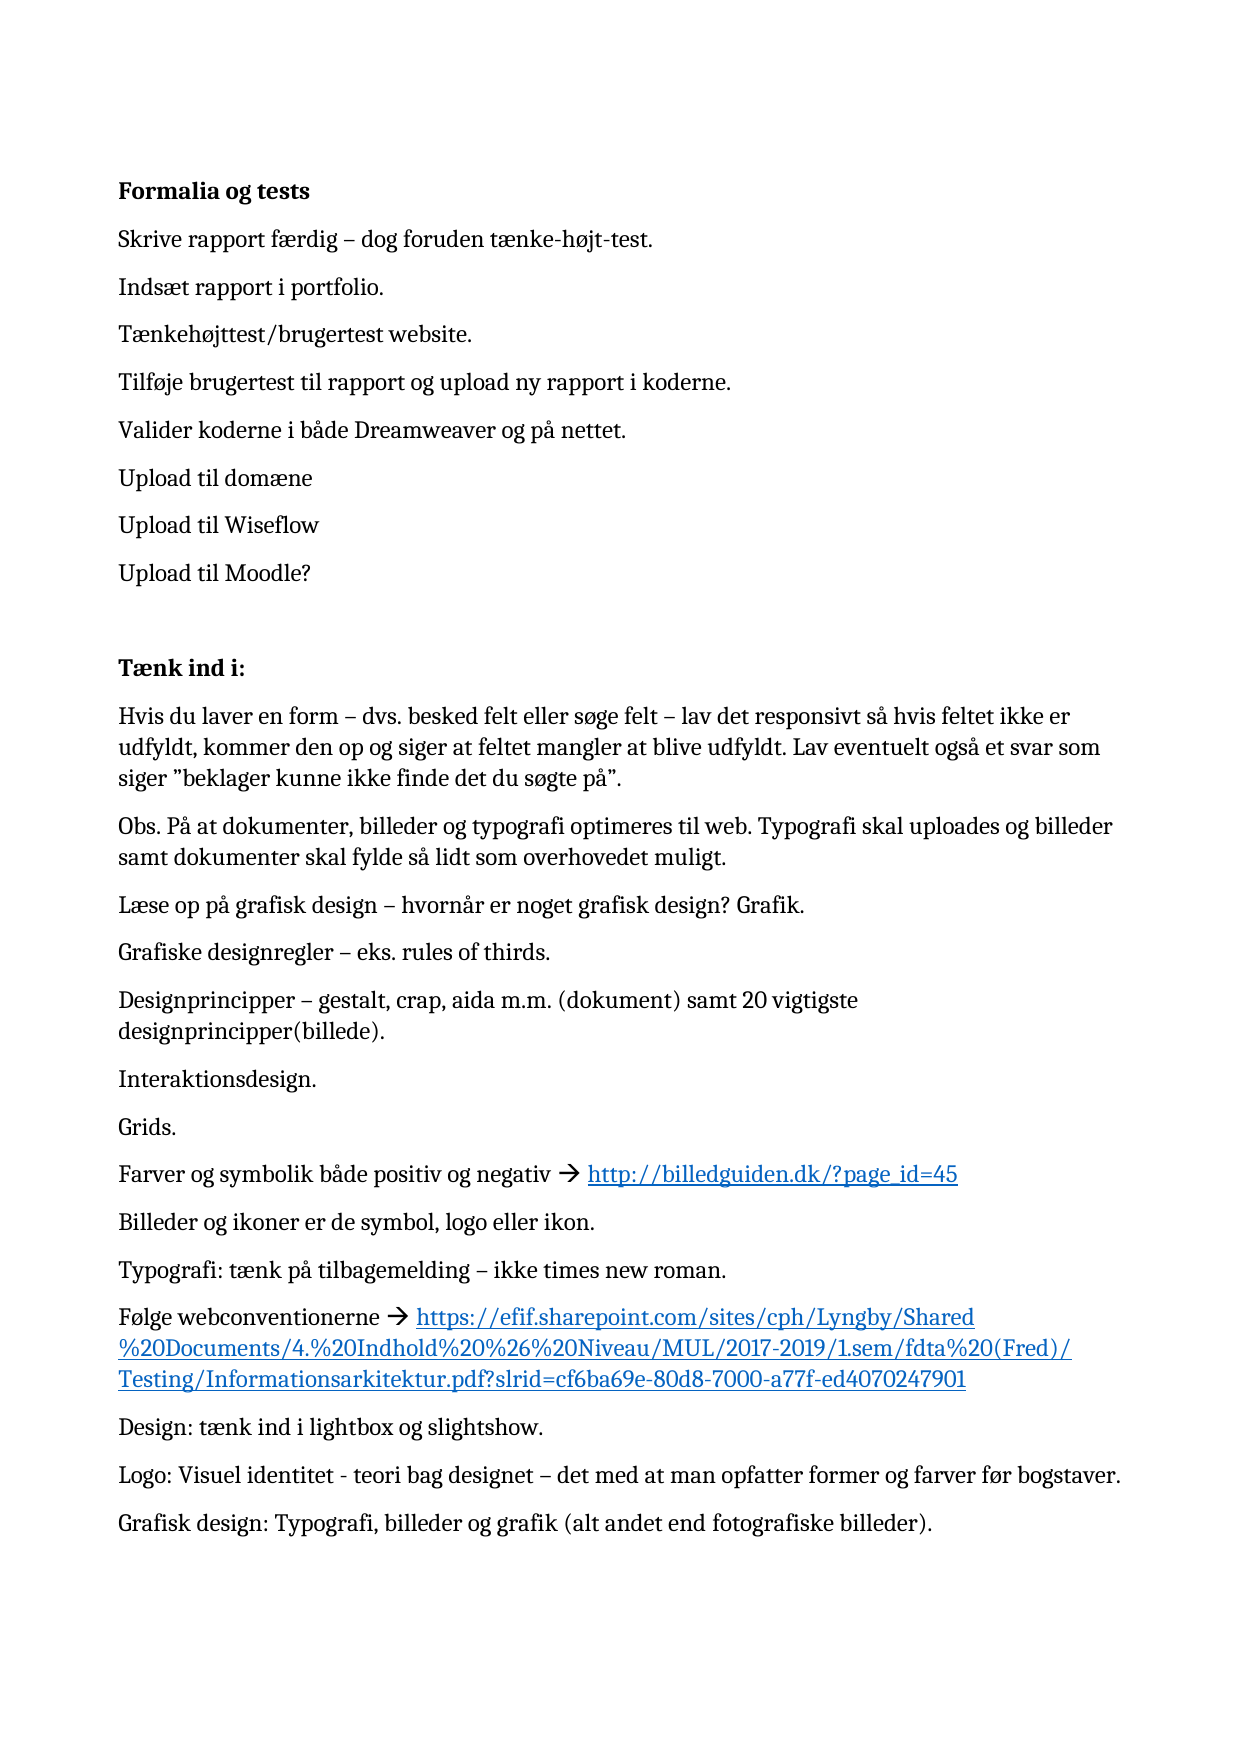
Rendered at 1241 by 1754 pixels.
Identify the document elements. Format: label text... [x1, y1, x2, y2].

text Indsæt rapport i portfolio. [118, 273, 1122, 301]
text Tilføje brugertest til rapport og upload ny rapport i koderne. [118, 368, 1122, 397]
text Farver og symbolik både positiv og negativ http://billedguiden.dk/?page_id=45 [118, 1160, 1122, 1189]
text Upload til Wiseflow [118, 511, 1122, 540]
text Billeder og ikoner er de symbol, logo eller ikon. [118, 1208, 1122, 1237]
text Upload til domæne [118, 463, 1122, 492]
text Hvis du laver en form – dvs. besked felt eller søge felt – lav det responsivt så hvis feltet ikke er udfyldt, kommer den op og siger at feltet mangler at blive udfyldt. Lav eventuelt også et svar som siger ”beklager kunne ikke finde det du søgte på”. [118, 702, 1122, 793]
text Læse op på grafisk design – hvornår er noget grafisk design? Grafik. [118, 891, 1122, 919]
text Design: tænk ind i lightbox og slightshow. [118, 1413, 1122, 1442]
text Tænk ind i: [118, 654, 1122, 683]
text Logo: Visuel identitet - teori bag designet – det med at man opfatter former og farver før bogstaver. [118, 1461, 1122, 1489]
text Formalia og tests [118, 177, 1122, 206]
text Valider koderne i både Dreamweaver og på nettet. [118, 416, 1122, 444]
text Grafisk design: Typografi, billeder og grafik (alt andet end fotografiske billeder). [118, 1508, 1122, 1537]
text Upload til Moodle? [118, 559, 1122, 588]
text Obs. På at dokumenter, billeder og typografi optimeres til web. Typografi skal uploades og billeder samt dokumenter skal fylde så lidt som overhovedet muligt. [118, 812, 1122, 872]
text Interaktionsdesign. [118, 1065, 1122, 1093]
text Designprincipper – gestalt, crap, aida m.m. (dokument) samt 20 vigtigste designprincipper(billede). [118, 986, 1122, 1046]
text Skrive rapport færdig – dog foruden tænke-højt-test. [118, 225, 1122, 254]
text Følge webconventionerne https://efif.sharepoint.com/sites/cph/Lyngby/Shared%20Documents/4.%20Indhold%20%26%20Niveau/MUL/2017-2019/1.sem/fdta%20(Fred)/Testing/Informationsarkitektur.pdf?slrid=cf6ba69e-80d8-7000-a77f-ed4070247901 [118, 1303, 1122, 1394]
text Tænkehøjttest/brugertest website. [118, 320, 1122, 349]
text Typografi: tænk på tilbagemelding – ikke times new roman. [118, 1256, 1122, 1284]
text Grids. [118, 1112, 1122, 1141]
text Grafiske designregler – eks. rules of thirds. [118, 938, 1122, 967]
